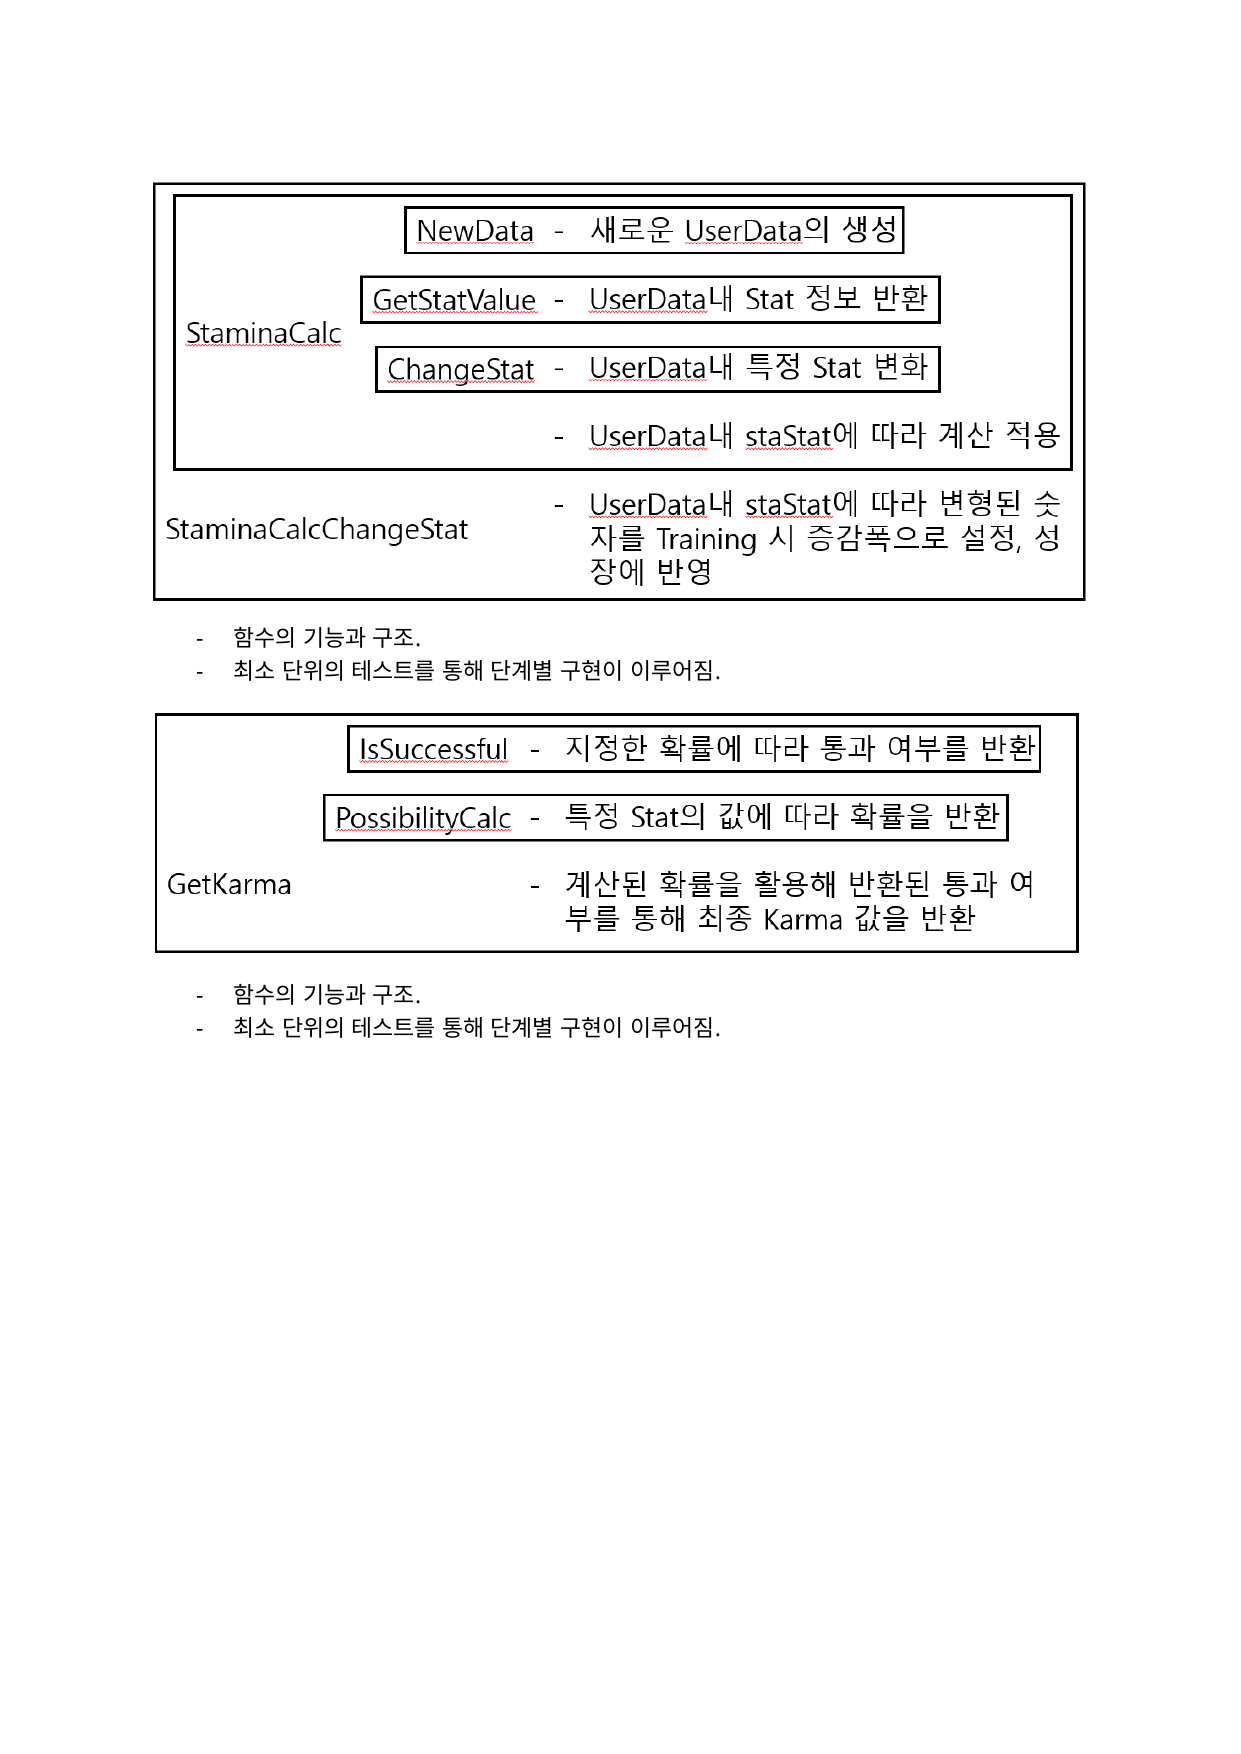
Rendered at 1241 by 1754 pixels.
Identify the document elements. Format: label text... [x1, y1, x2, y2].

list 함수의 기능과 구조. [196, 619, 1090, 653]
list 함수의 기능과 구조. [196, 977, 1090, 1010]
list 최소 단위의 테스트를 통해 단계별 구현이 이루어짐. [196, 1010, 1090, 1043]
picture [150, 702, 1091, 961]
picture [150, 177, 1091, 603]
list 최소 단위의 테스트를 통해 단계별 구현이 이루어짐. [196, 653, 1090, 686]
